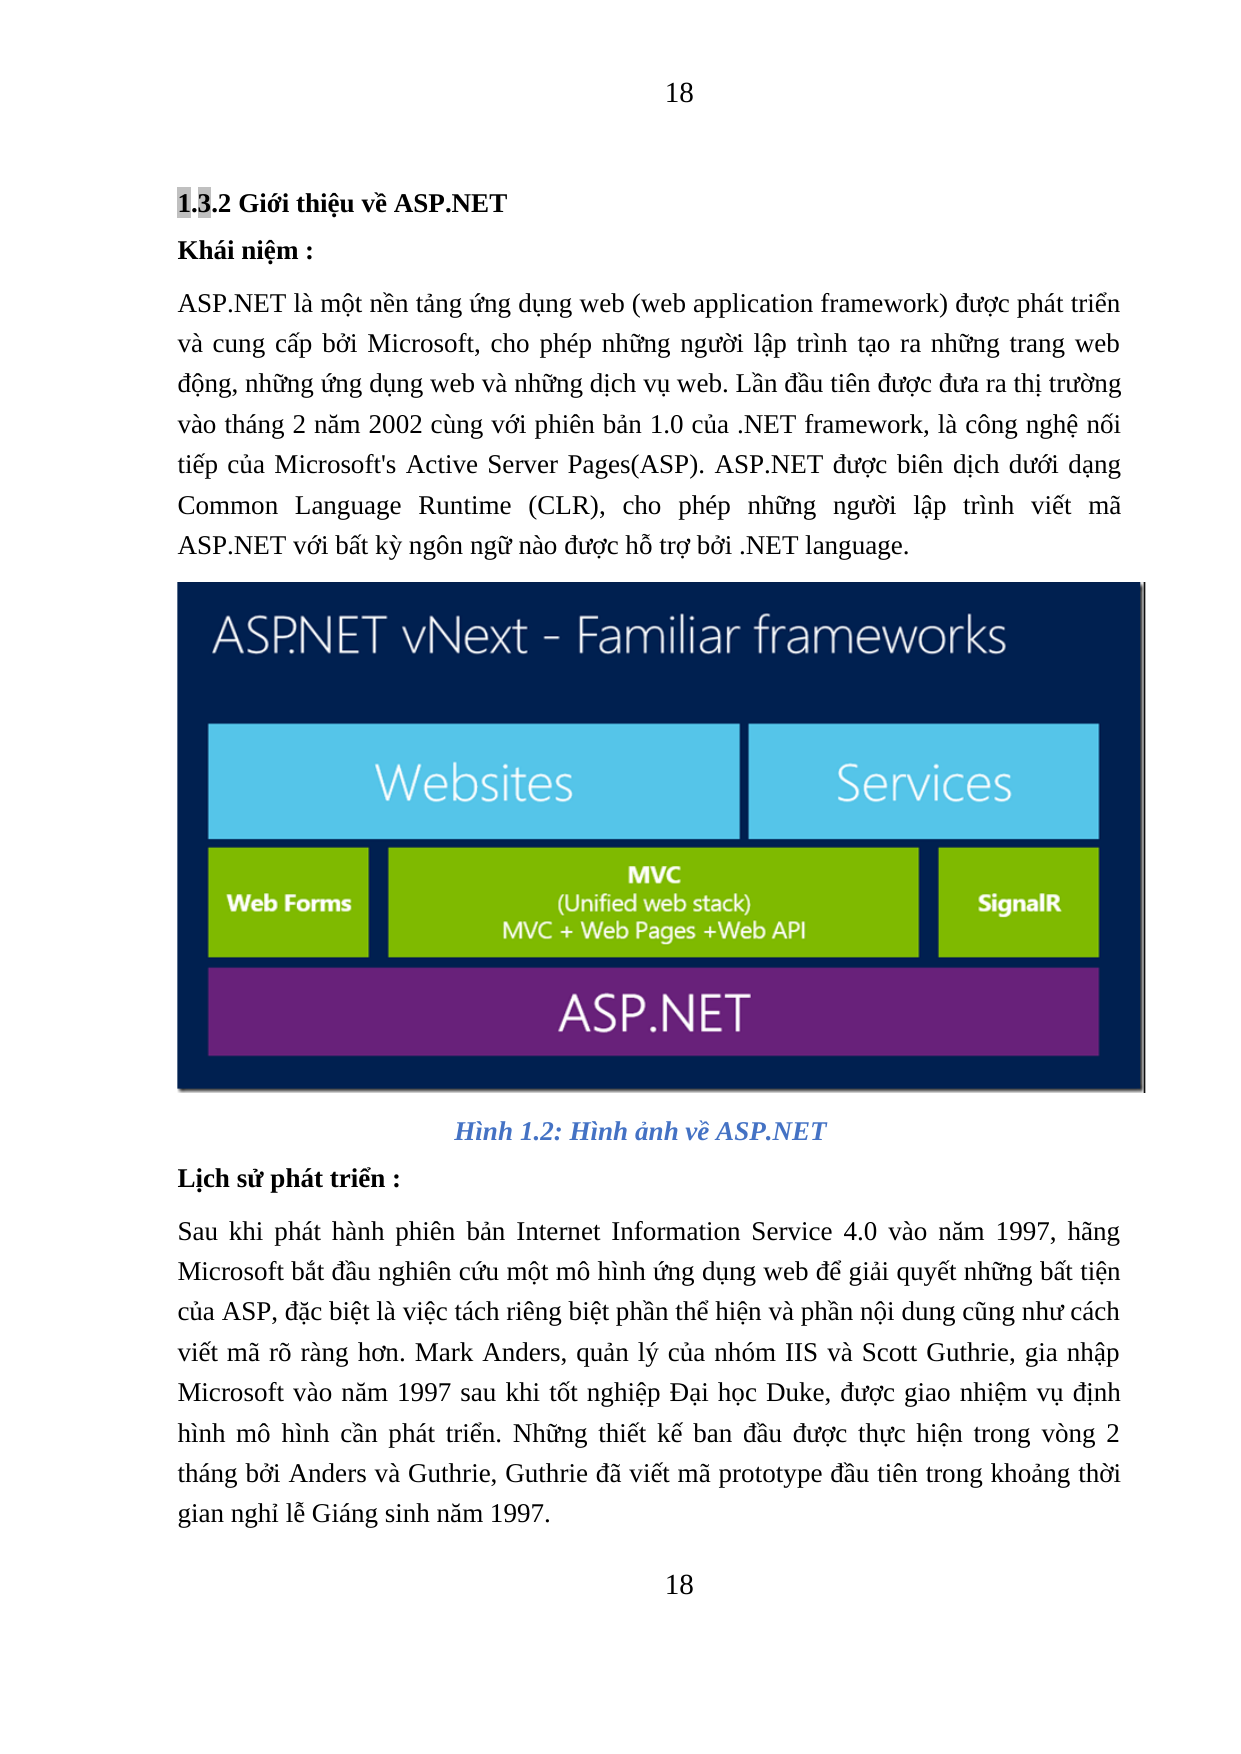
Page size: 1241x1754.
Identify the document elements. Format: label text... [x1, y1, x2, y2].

text Lịch sử phát triển : [177, 1162, 1122, 1193]
text Hình 1.2: Hình ảnh về ASP.NET [177, 1115, 1122, 1146]
picture [177, 582, 1146, 1093]
text Khái niệm : [177, 234, 1122, 265]
text Sau khi phát hành phiên bản Internet Information Service 4.0 vào năm 1997, hãng Microsoft bắt đầu nghiên cứu một mô hình ứng dụng web để giải quyết những bất tiện của ASP, đặc biệt là việc tách riêng biệt phần thể hiện và phần nội dung cũng như cách viết mã rõ ràng hơn. Mark Anders, quản lý của nhóm IIS và Scott Guthrie, gia nhập Microsoft vào năm 1997 sau khi tốt nghiệp Đại học Duke, được giao nhiệm vụ định hình mô hình cần phát triển. Những thiết kế ban đầu được thực hiện trong vòng 2 tháng bởi Anders và Guthrie, Guthrie đã viết mã prototype đầu tiên trong khoảng thời gian nghỉ lễ Giáng sinh năm 1997. [177, 1215, 1122, 1529]
subtitle 1.3.2 Giới thiệu về ASP.NET [211, 187, 1122, 218]
text ASP.NET là một nền tảng ứng dụng web (web application framework) được phát triển và cung cấp bởi Microsoft, cho phép những người lập trình tạo ra những trang web động, những ứng dụng web và những dịch vụ web. Lần đầu tiên được đưa ra thị trường vào tháng 2 năm 2002 cùng với phiên bản 1.0 của .NET framework, là công nghệ nối tiếp của Microsoft's Active Server Pages(ASP). ASP.NET được biên dịch dưới dạng Common Language Runtime (CLR), cho phép những người lập trình viết mã ASP.NET với bất kỳ ngôn ngữ nào được hỗ trợ bởi .NET language. [177, 287, 1122, 560]
